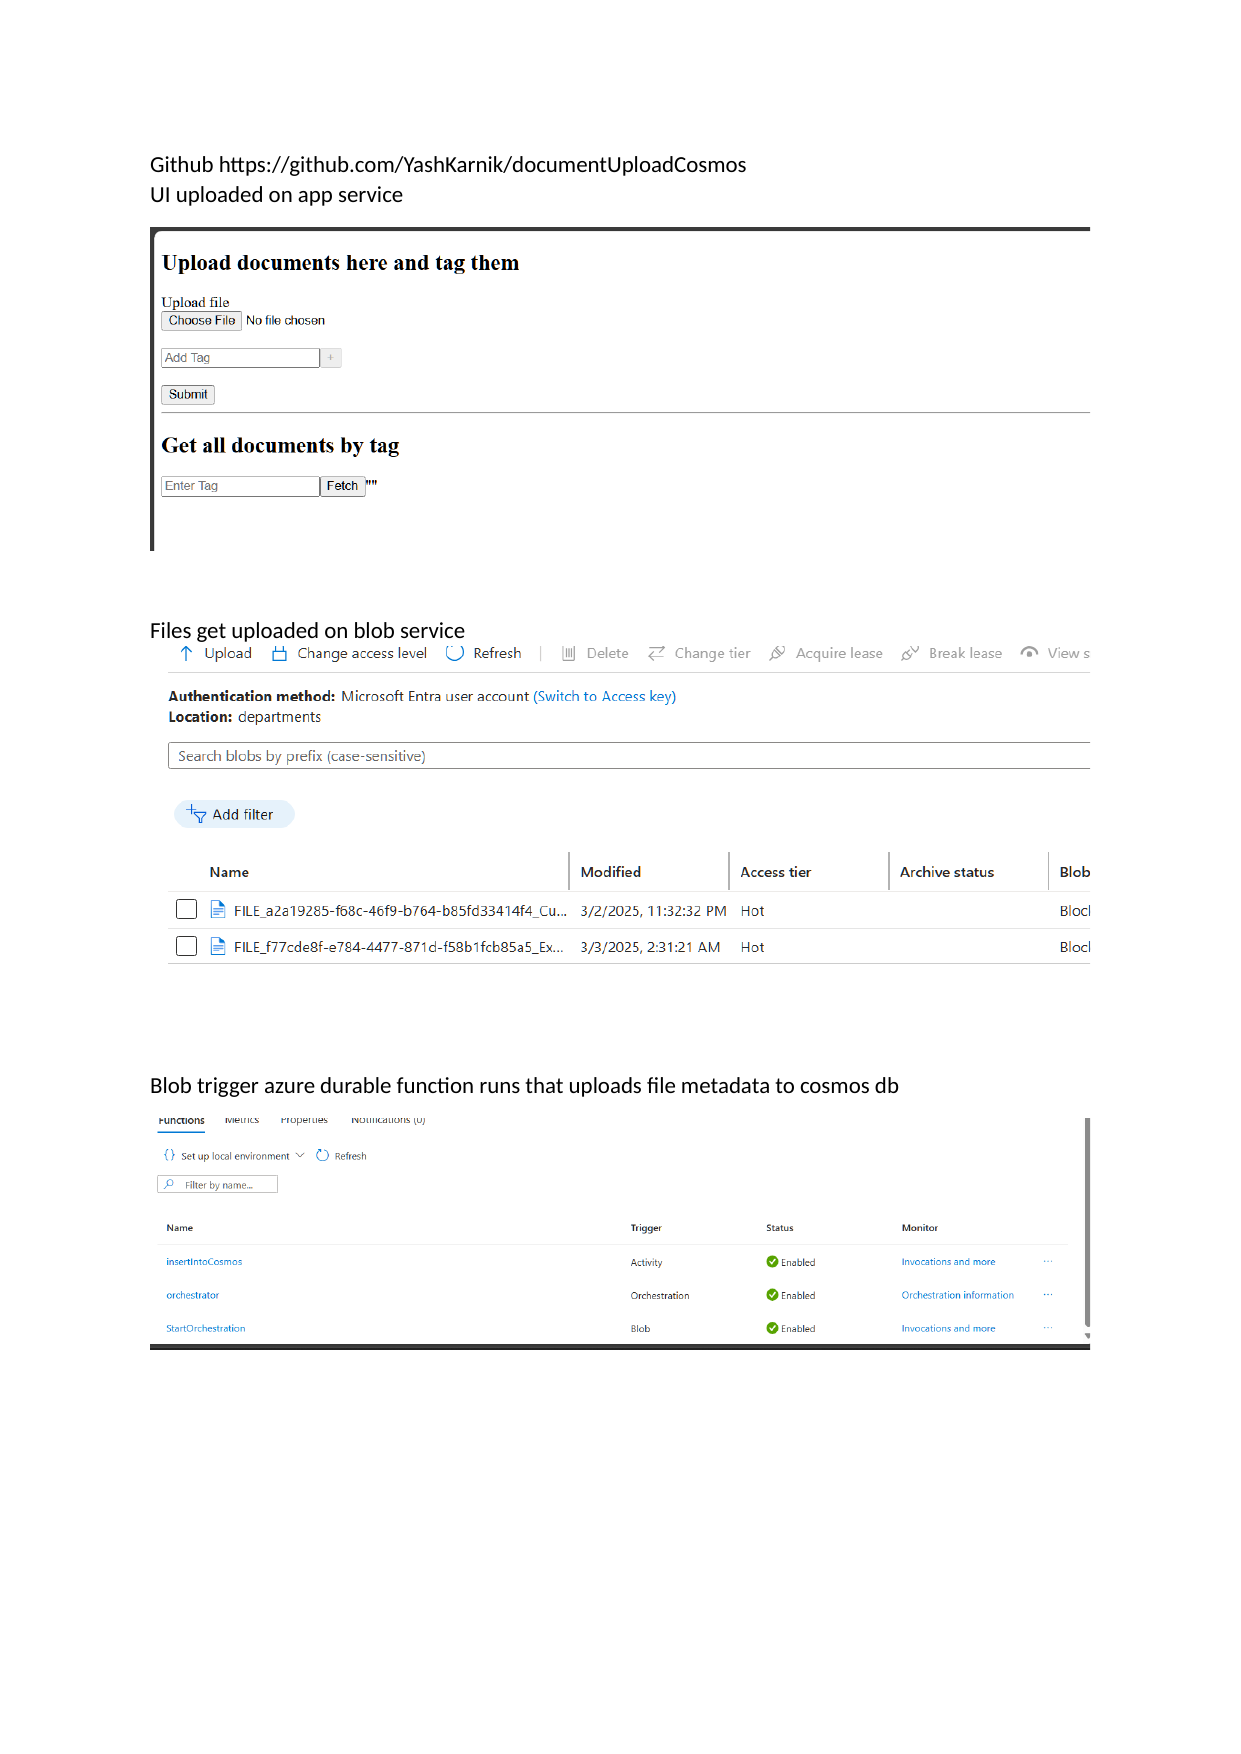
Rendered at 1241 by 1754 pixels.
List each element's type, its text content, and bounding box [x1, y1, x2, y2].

text Files get uploaded on blob service Blob trigger azure durable function runs that uploads file metadata to cosmos db [150, 1070, 1090, 1100]
text Github https://github.com/YashKarnik/documentUploadCosmos UI uploaded on app service [150, 150, 1090, 208]
picture [150, 1118, 1091, 1350]
picture [150, 646, 1091, 1070]
text Files get uploaded on blob service Blob trigger azure durable function runs that uploads file metadata to cosmos db [150, 617, 1090, 646]
picture [150, 227, 1091, 551]
